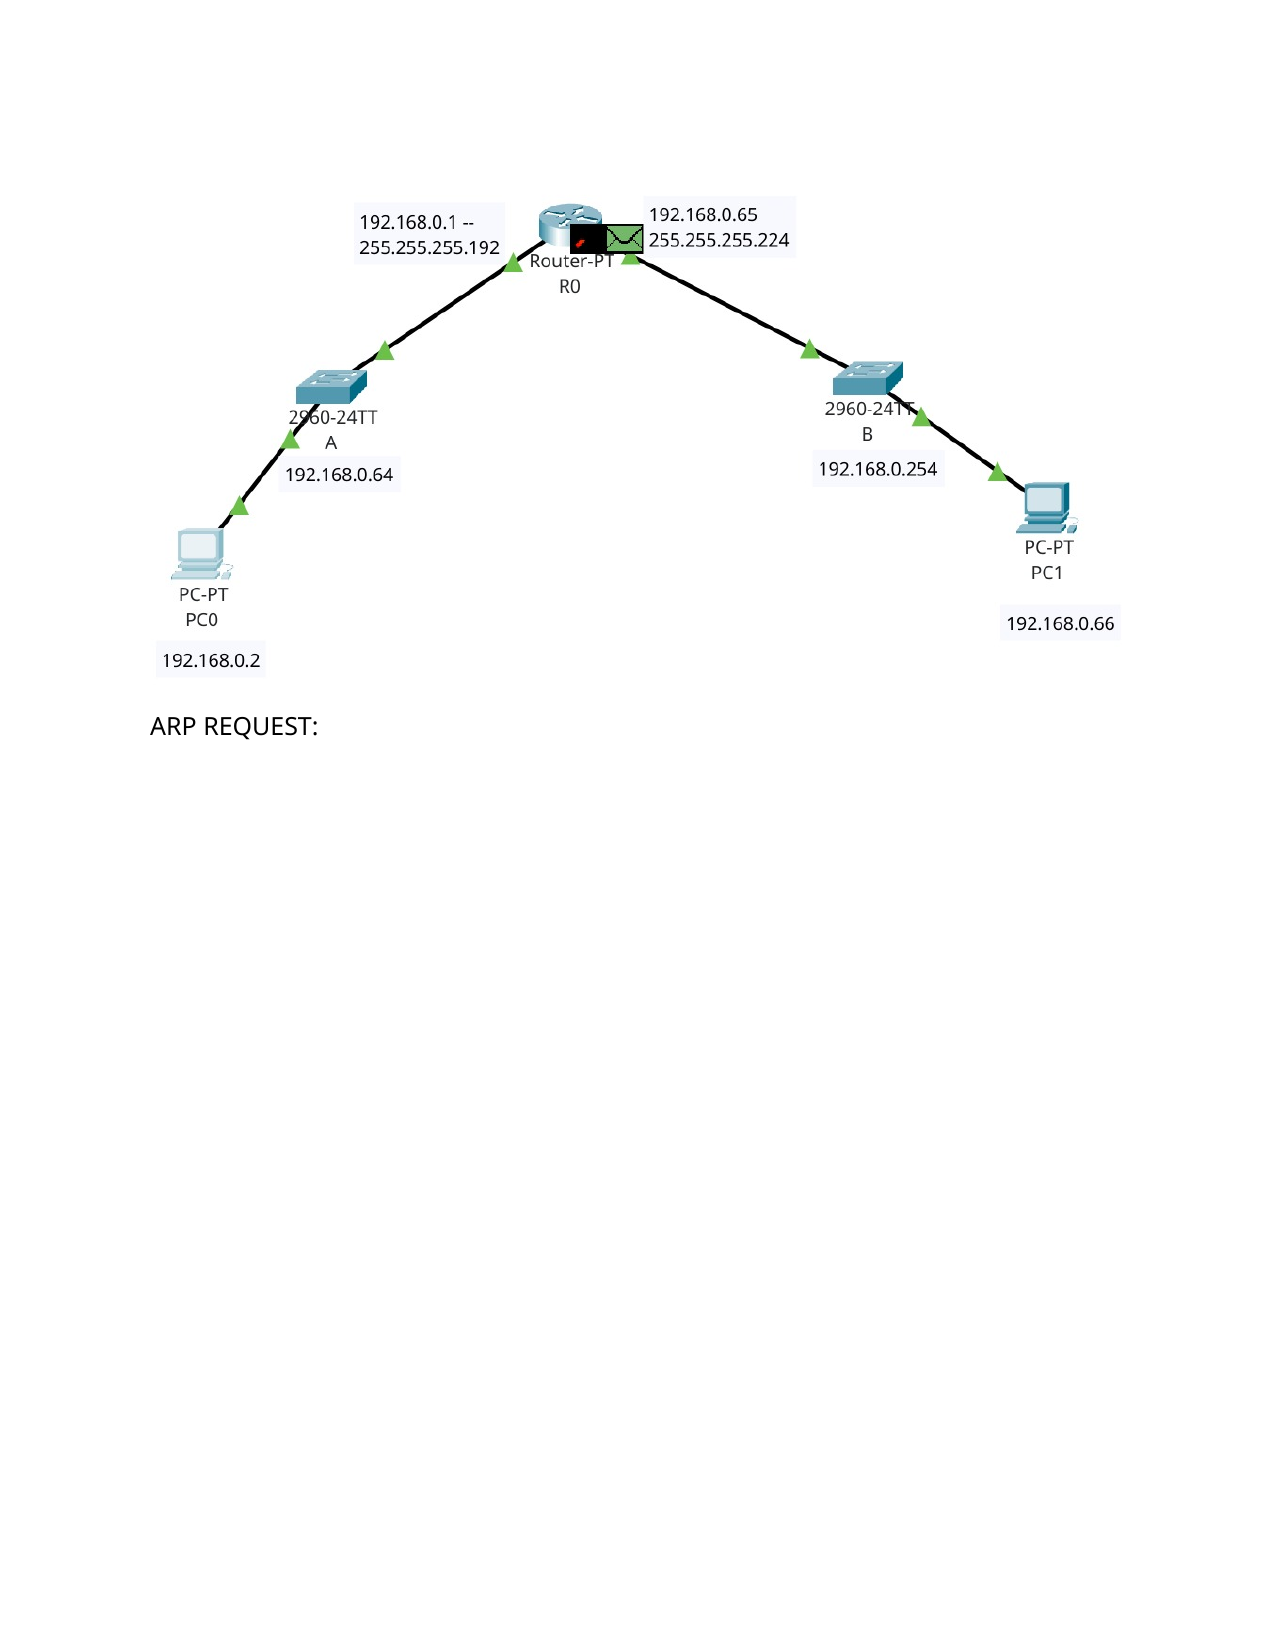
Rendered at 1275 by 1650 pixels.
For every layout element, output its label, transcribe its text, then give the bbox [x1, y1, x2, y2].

text ARP REQUEST: [150, 704, 1125, 743]
picture [150, 150, 1125, 704]
